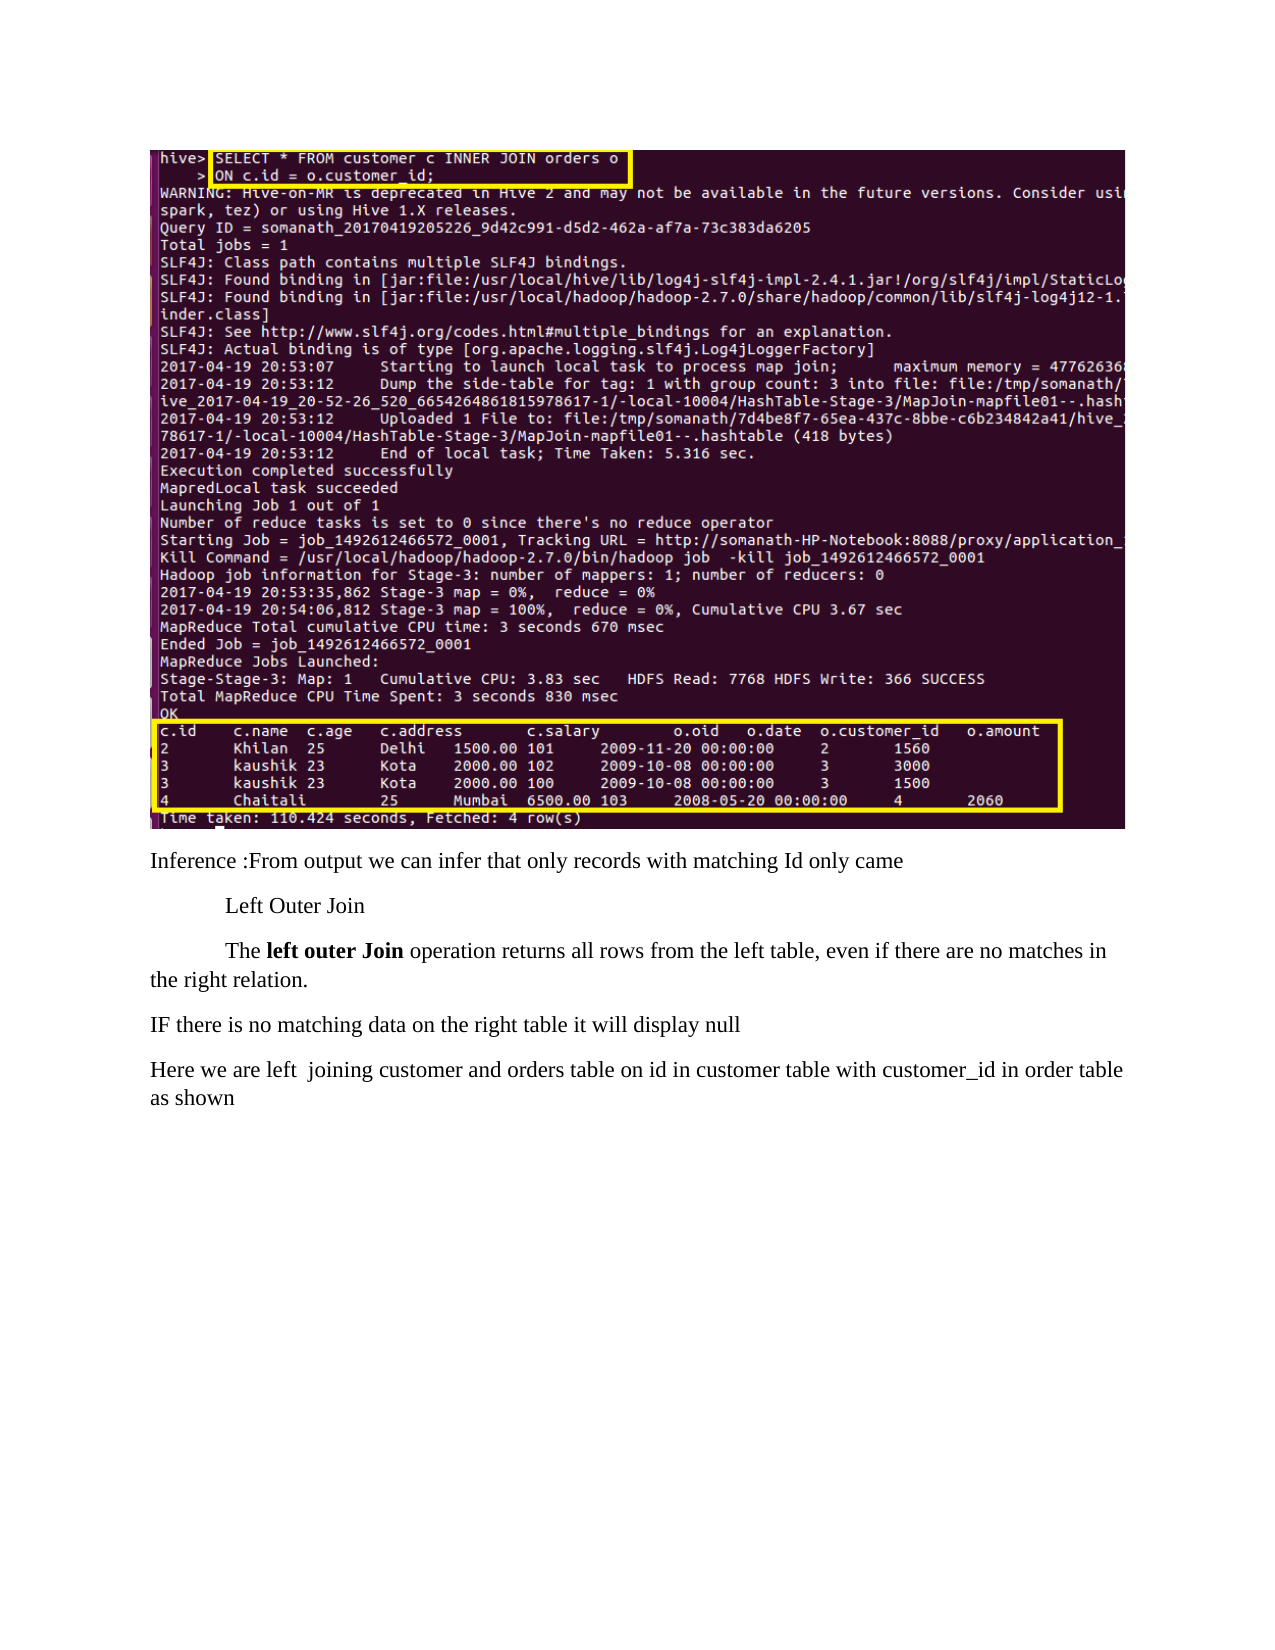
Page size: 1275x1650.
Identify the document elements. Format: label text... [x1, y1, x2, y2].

text Left Outer Join [150, 892, 1125, 918]
text The left outer Join operation returns all rows from the left table, even if there are no matches in the right relation. [150, 937, 1125, 992]
text Here we are left joining customer and orders table on id in customer table with customer_id in order table as shown [150, 1056, 1125, 1111]
picture [150, 150, 1125, 829]
text IF there is no matching data on the right table it will display null [150, 1011, 1125, 1037]
text Inference :From output we can infer that only records with matching Id only came [150, 847, 1125, 873]
